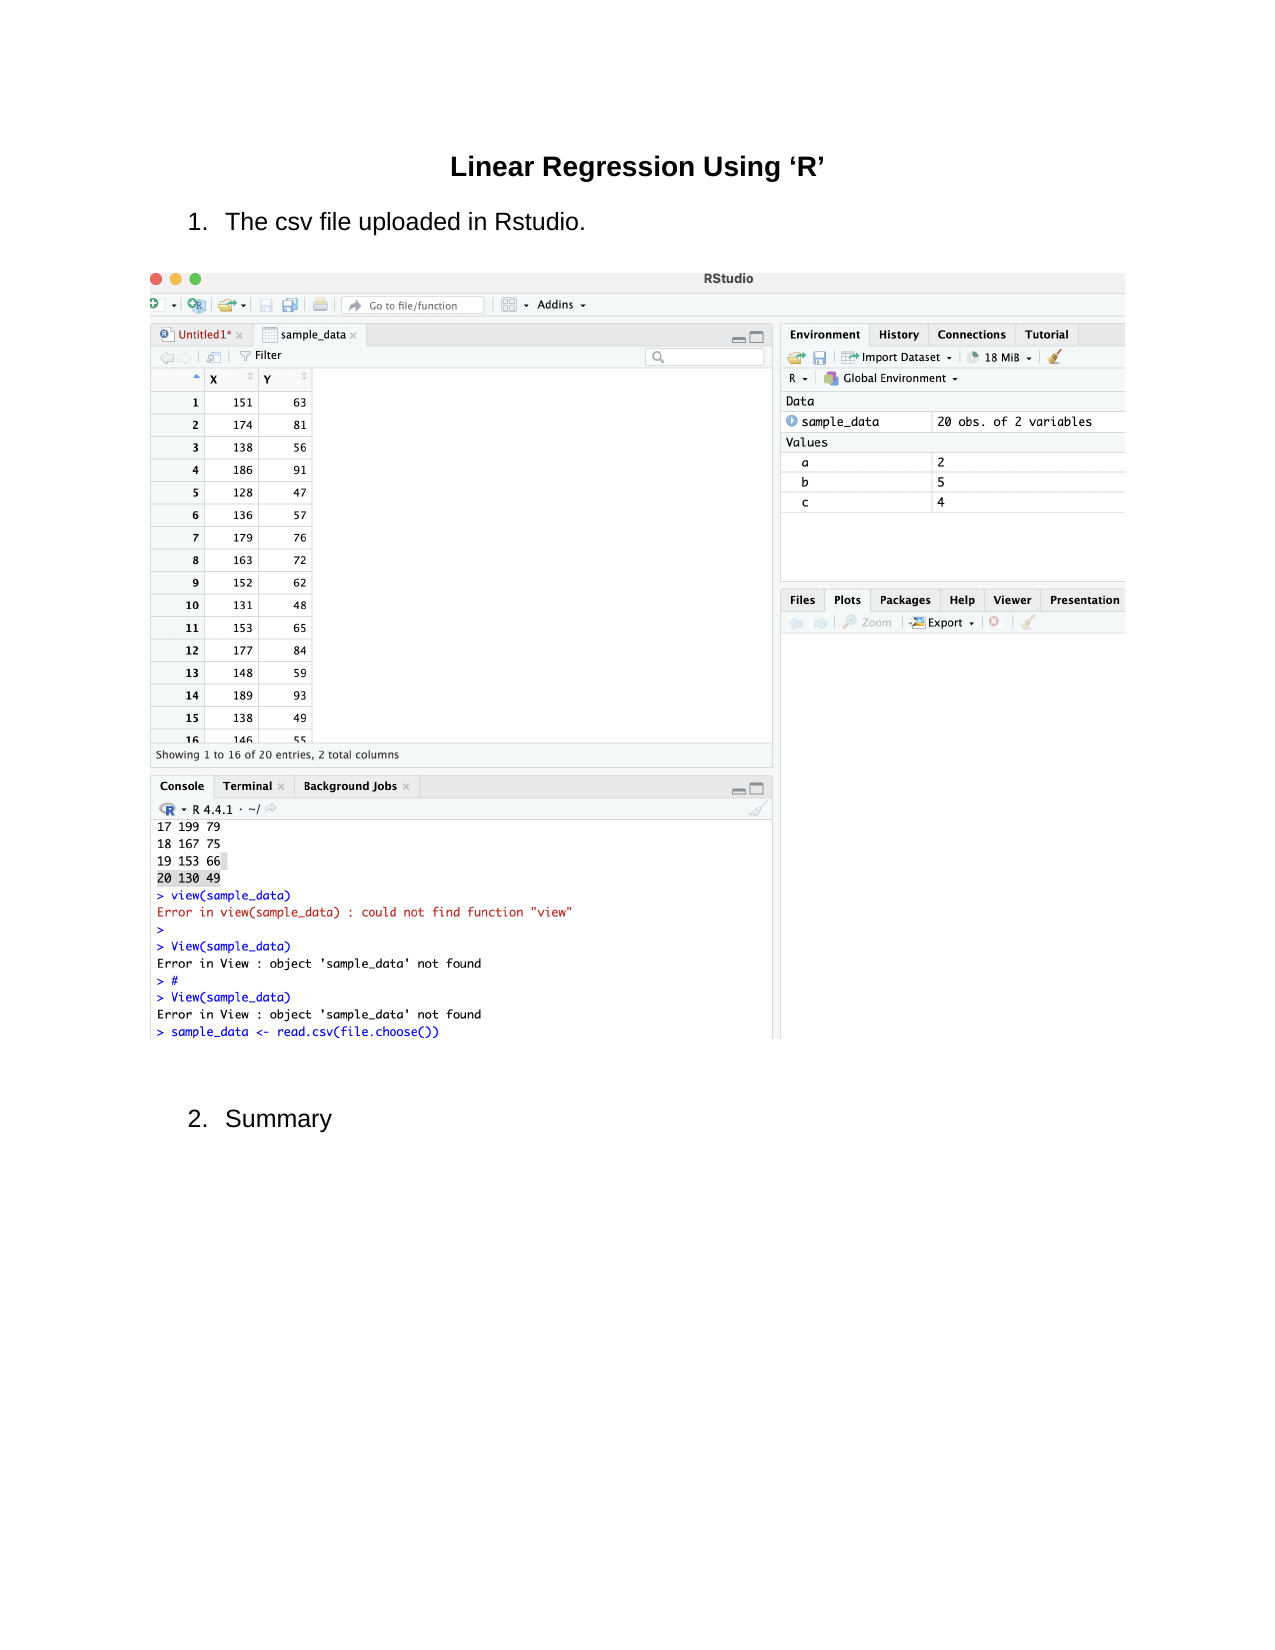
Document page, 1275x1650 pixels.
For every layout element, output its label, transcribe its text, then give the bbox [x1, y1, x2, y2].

picture [150, 273, 1125, 1039]
text Linear Regression Using ‘R’ [150, 150, 1125, 182]
list The csv file uploaded in Rstudio. [187, 207, 1125, 236]
list Summary [187, 1104, 1125, 1133]
